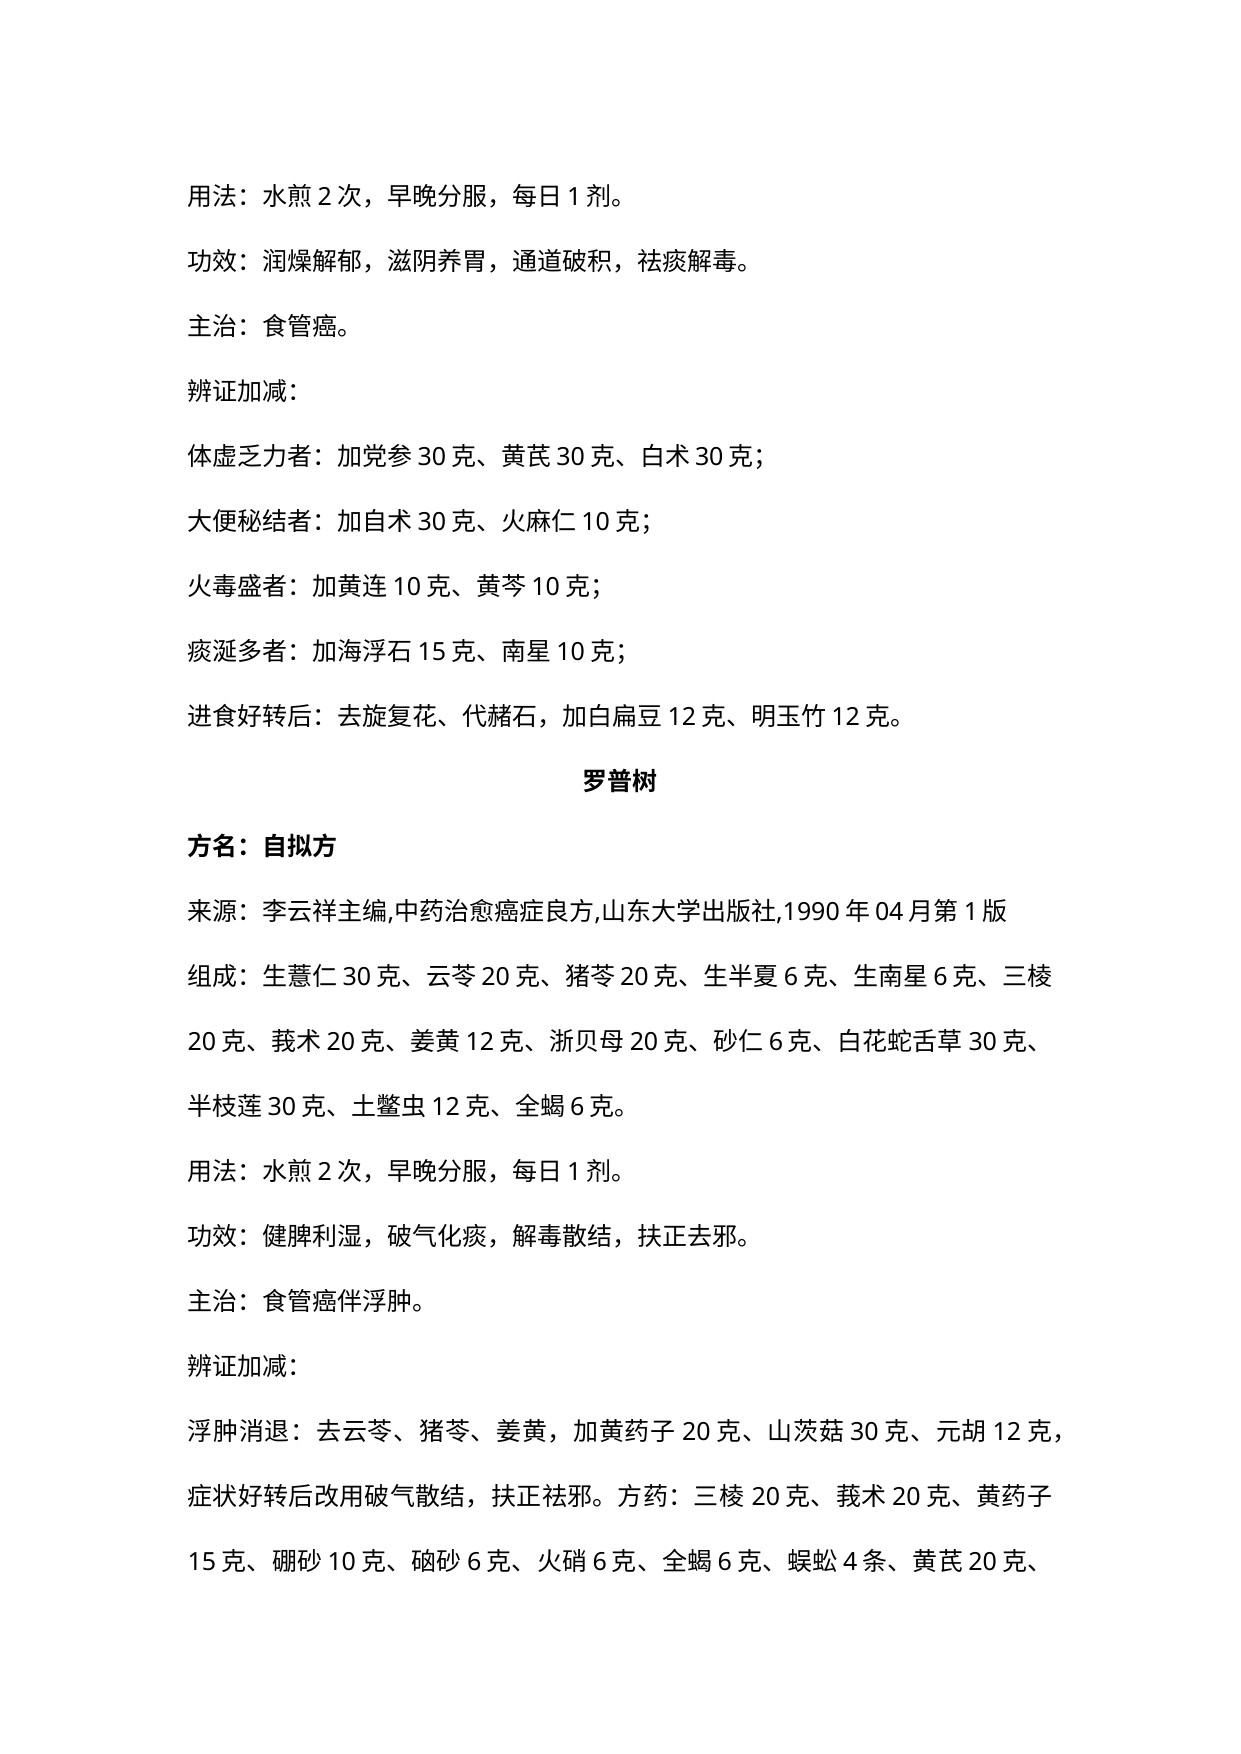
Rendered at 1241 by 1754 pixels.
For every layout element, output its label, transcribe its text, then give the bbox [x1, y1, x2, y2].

text 来源：李云祥主编,中药治愈癌症良方,山东大学出版社,1990年04月第1版 [187, 877, 1053, 942]
text 主治：食管癌伴浮肿。 [187, 1267, 1053, 1332]
text 痰涎多者：加海浮石15克、南星10克； [187, 617, 1053, 682]
text 功效：健脾利湿，破气化痰，解毒散结，扶正去邪。 [187, 1202, 1053, 1267]
text 组成：生薏仁30克、云苓20克、猪苓20克、生半夏6克、生南星6克、三棱20克、莪术20克、姜黄12克、浙贝母20克、砂仁6克、白花蛇舌草30克、半枝莲30克、土鳖虫12克、全蝎6克。 [187, 942, 1053, 1137]
text 辨证加减： [187, 357, 1053, 422]
text 方名：自拟方 [187, 812, 1053, 877]
text 主治：食管癌。 [187, 292, 1053, 357]
text 火毒盛者：加黄连10克、黄芩10克； [187, 552, 1053, 617]
text 罗普树 [187, 747, 1053, 812]
text 体虚乏力者：加党参30克、黄芪30克、白术30克； [187, 422, 1053, 487]
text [187, 1397, 1053, 1592]
text 辨证加减： [187, 1332, 1053, 1397]
text 用法：水煎2次，早晚分服，每日1剂。 [187, 1137, 1053, 1202]
text 进食好转后：去旋复花、代赭石，加白扁豆12克、明玉竹12克。 [187, 682, 1053, 747]
text 大便秘结者：加自术30克、火麻仁10克； [187, 487, 1053, 552]
text 用法：水煎2次，早晚分服，每日1剂。 [187, 162, 1053, 227]
text 功效：润燥解郁，滋阴养胃，通道破积，祛痰解毒。 [187, 227, 1053, 292]
